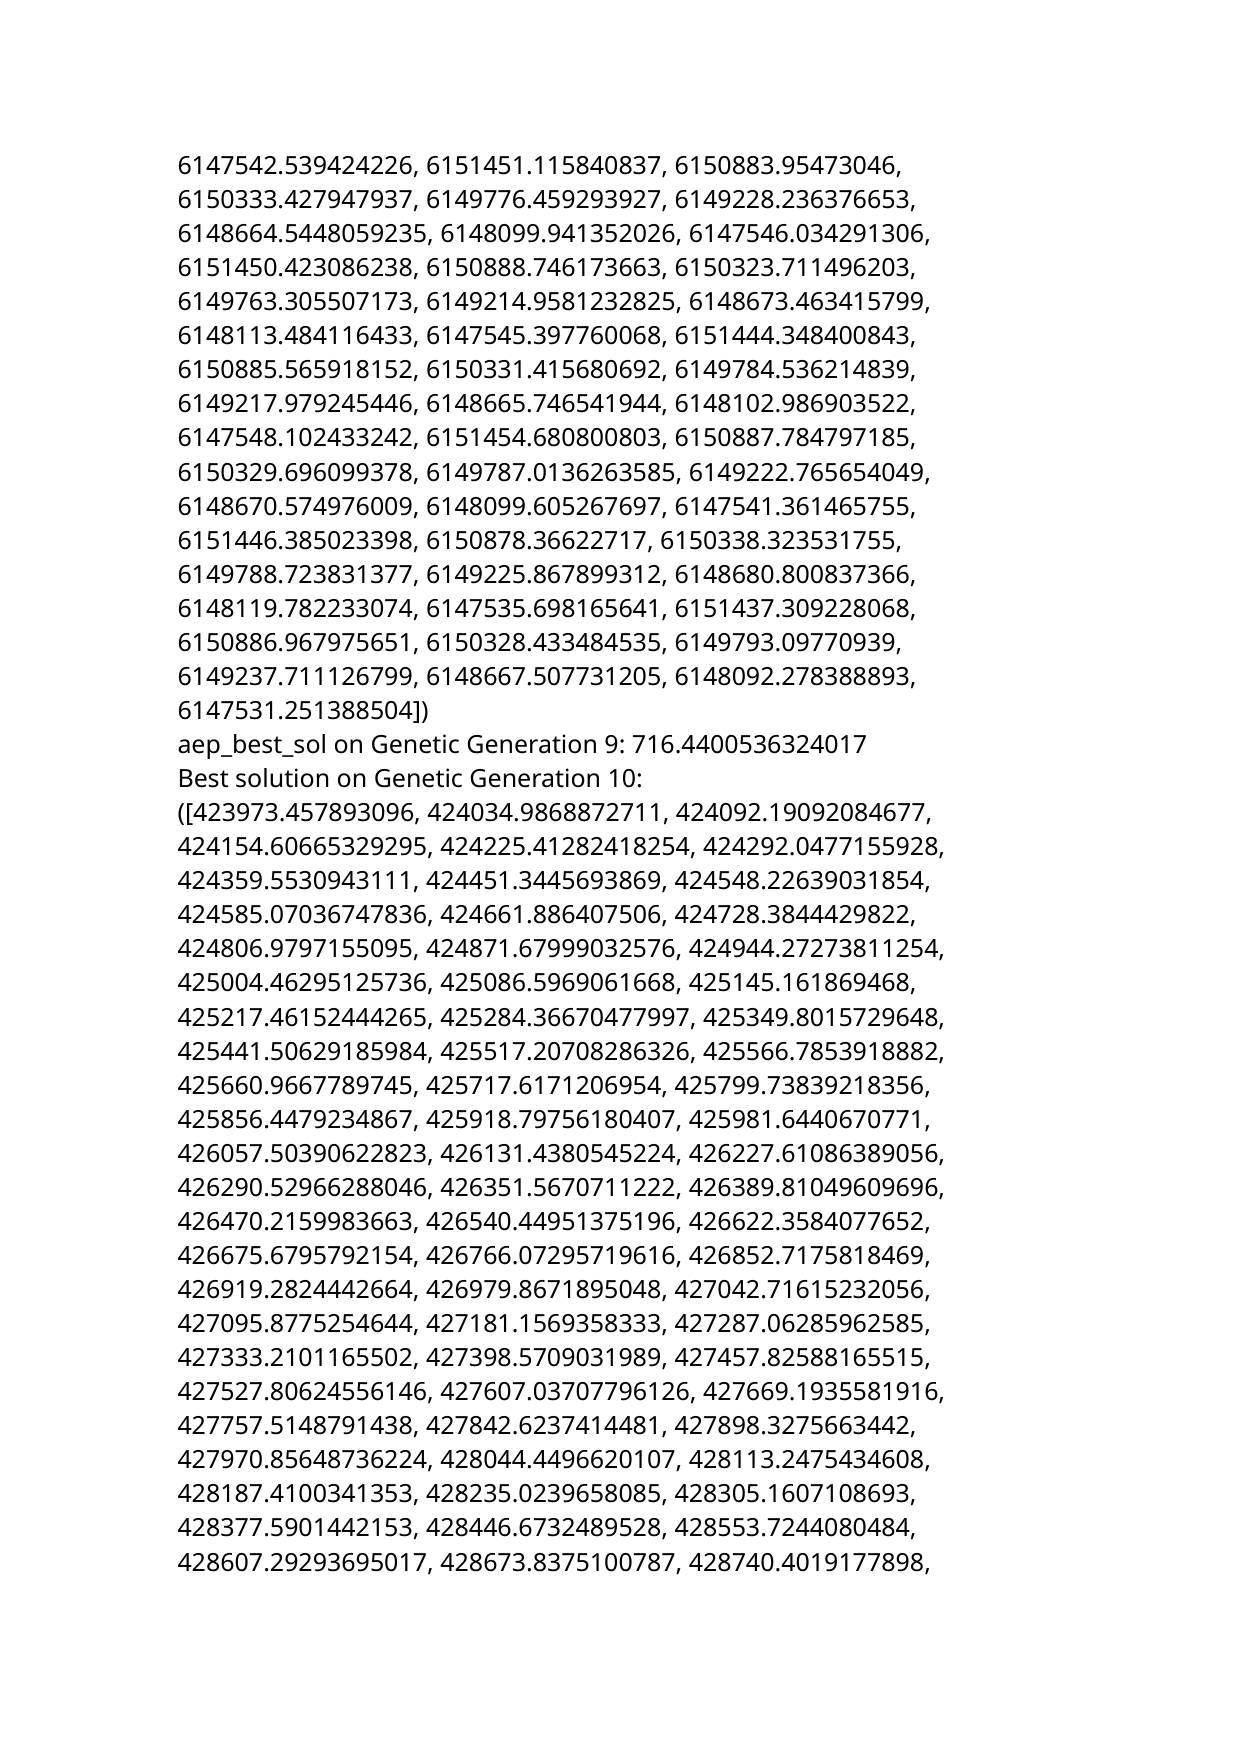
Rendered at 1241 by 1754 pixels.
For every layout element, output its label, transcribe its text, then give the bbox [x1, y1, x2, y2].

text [177, 148, 1063, 727]
text aep_best_sol on Genetic Generation 9: 716.4400536324017 [177, 727, 1063, 761]
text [177, 795, 1063, 1578]
text Best solution on Genetic Generation 10: [177, 761, 1063, 795]
